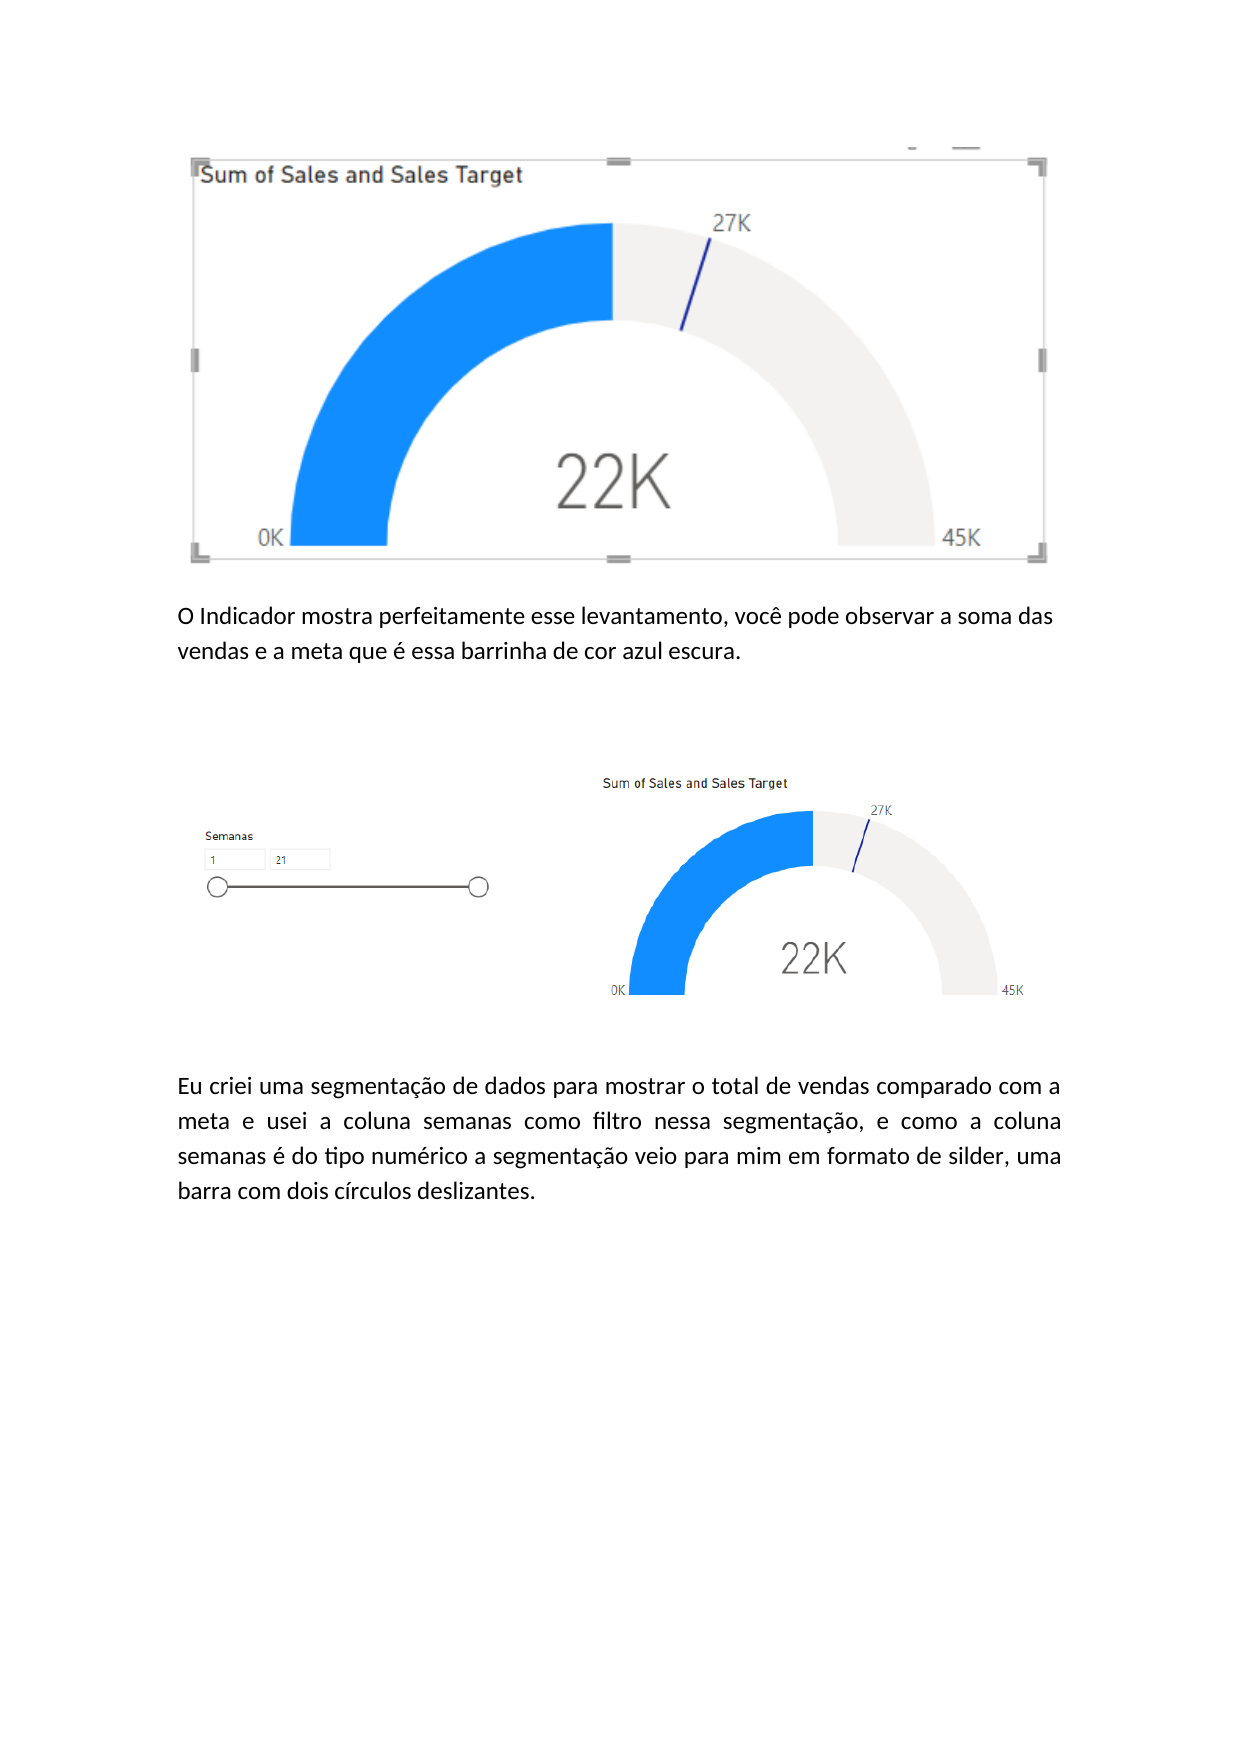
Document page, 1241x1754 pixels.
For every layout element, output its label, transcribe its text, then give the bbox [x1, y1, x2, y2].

text O Indicador mostra perfeitamente esse levantamento, você pode observar a soma das vendas e a meta que é essa barrinha de cor azul escura. [177, 600, 1063, 666]
picture [177, 738, 1063, 1049]
text Eu criei uma segmentação de dados para mostrar o total de vendas comparado com a meta e usei a coluna semanas como filtro nessa segmentação, e como a coluna semanas é do tipo numérico a segmentação veio para mim em formato de silder, uma barra com dois círculos deslizantes. [177, 1070, 1063, 1205]
picture [177, 147, 1062, 579]
